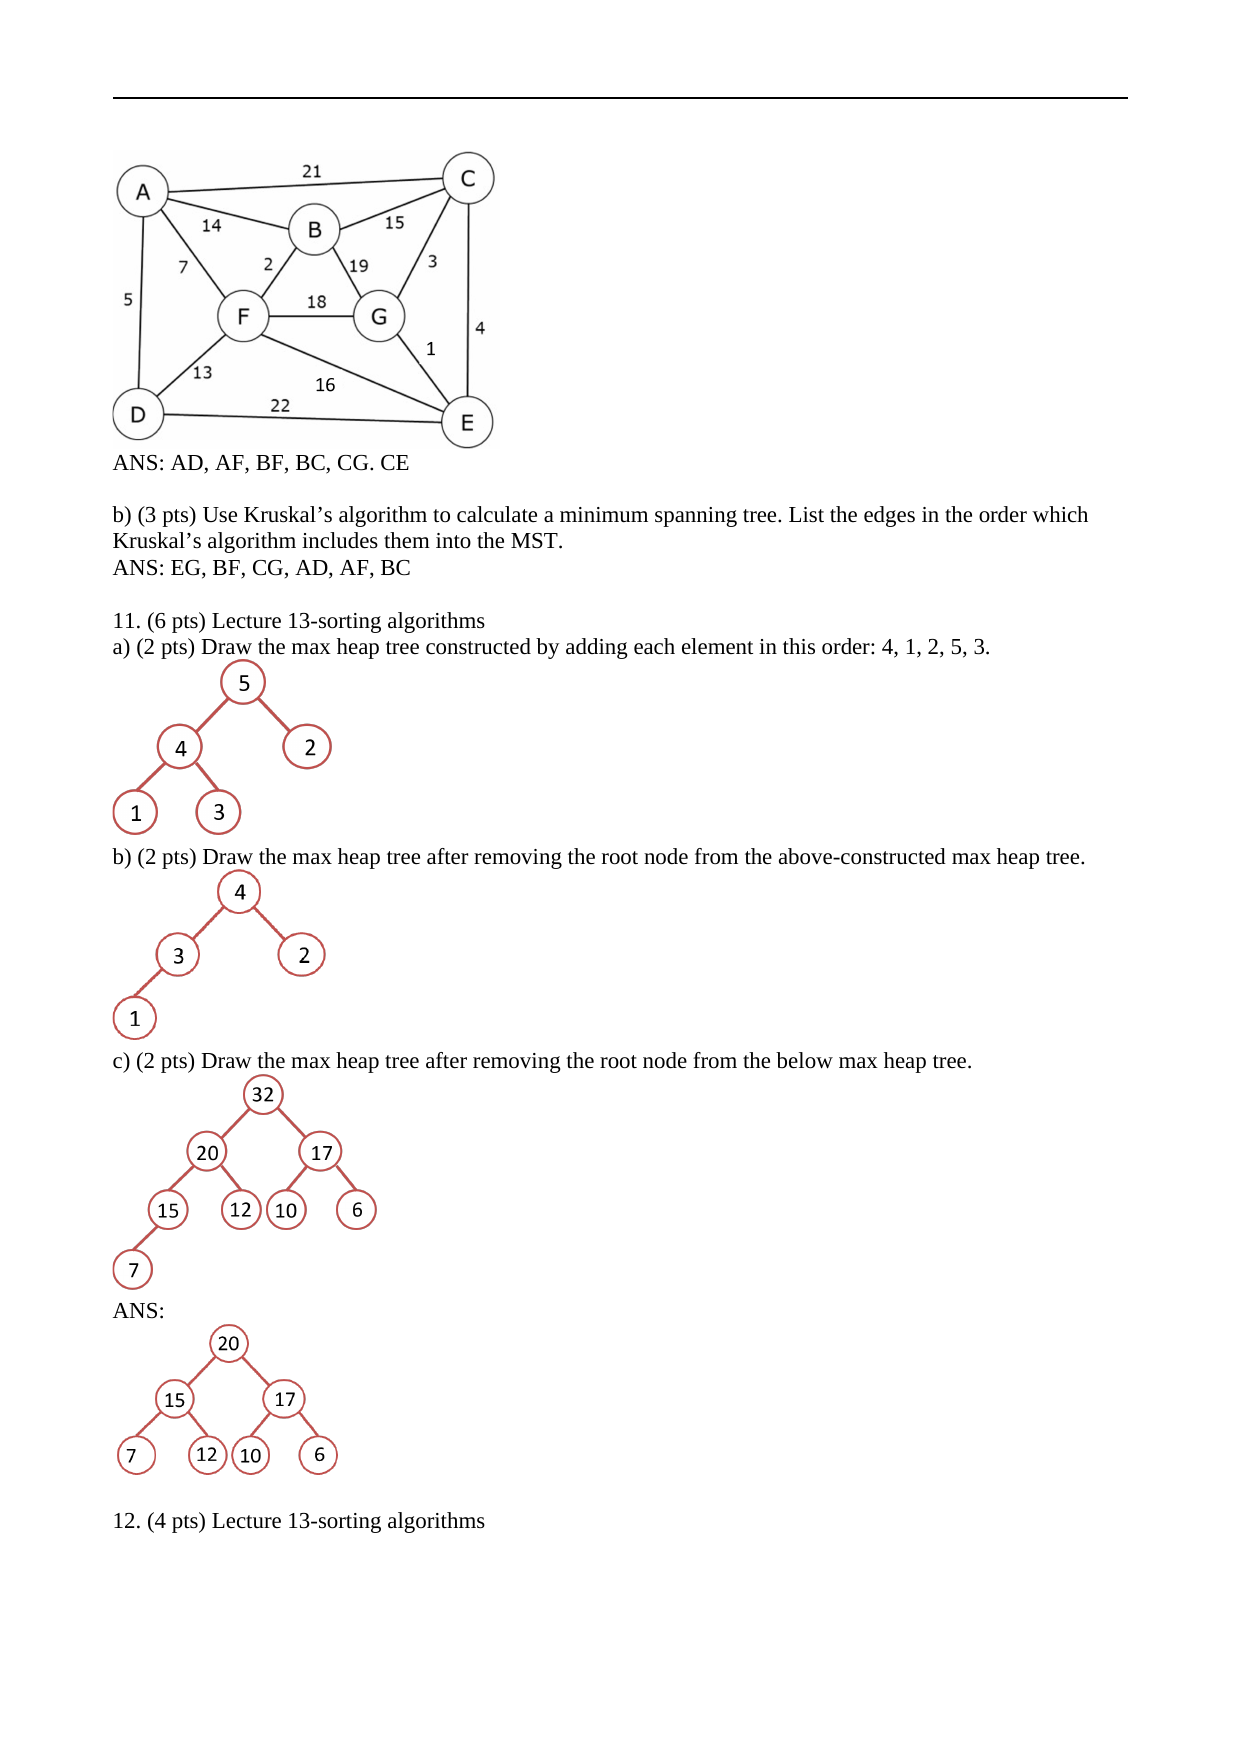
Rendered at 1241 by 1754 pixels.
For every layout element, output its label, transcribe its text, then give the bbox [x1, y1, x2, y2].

picture [112, 1073, 385, 1298]
text ANS: [112, 1297, 1128, 1324]
list 12. (4 pts) Lecture 13-sorting algorithms [112, 1507, 1128, 1534]
text ANS: AD, AF, BF, BC, CG. CE [112, 448, 1128, 475]
text b) (3 pts) Use Kruskal’s algorithm to calculate a minimum spanning tree. List the edges in the order which Kruskal’s algorithm includes them into the MST. [112, 501, 1128, 554]
list 11. (6 pts) Lecture 13-sorting algorithms [112, 607, 1128, 633]
picture [112, 869, 334, 1047]
picture [112, 1323, 346, 1481]
picture [112, 150, 501, 449]
picture [112, 659, 341, 843]
text ANS: EG, BF, CG, AD, AF, BC [112, 554, 1128, 580]
text b) (2 pts) Draw the max heap tree after removing the root node from the above-constructed max heap tree. [112, 843, 1128, 869]
list a) (2 pts) Draw the max heap tree constructed by adding each element in this order: 4, 1, 2, 5, 3. [112, 633, 1128, 659]
text c) (2 pts) Draw the max heap tree after removing the root node from the below max heap tree. [112, 1047, 1128, 1073]
